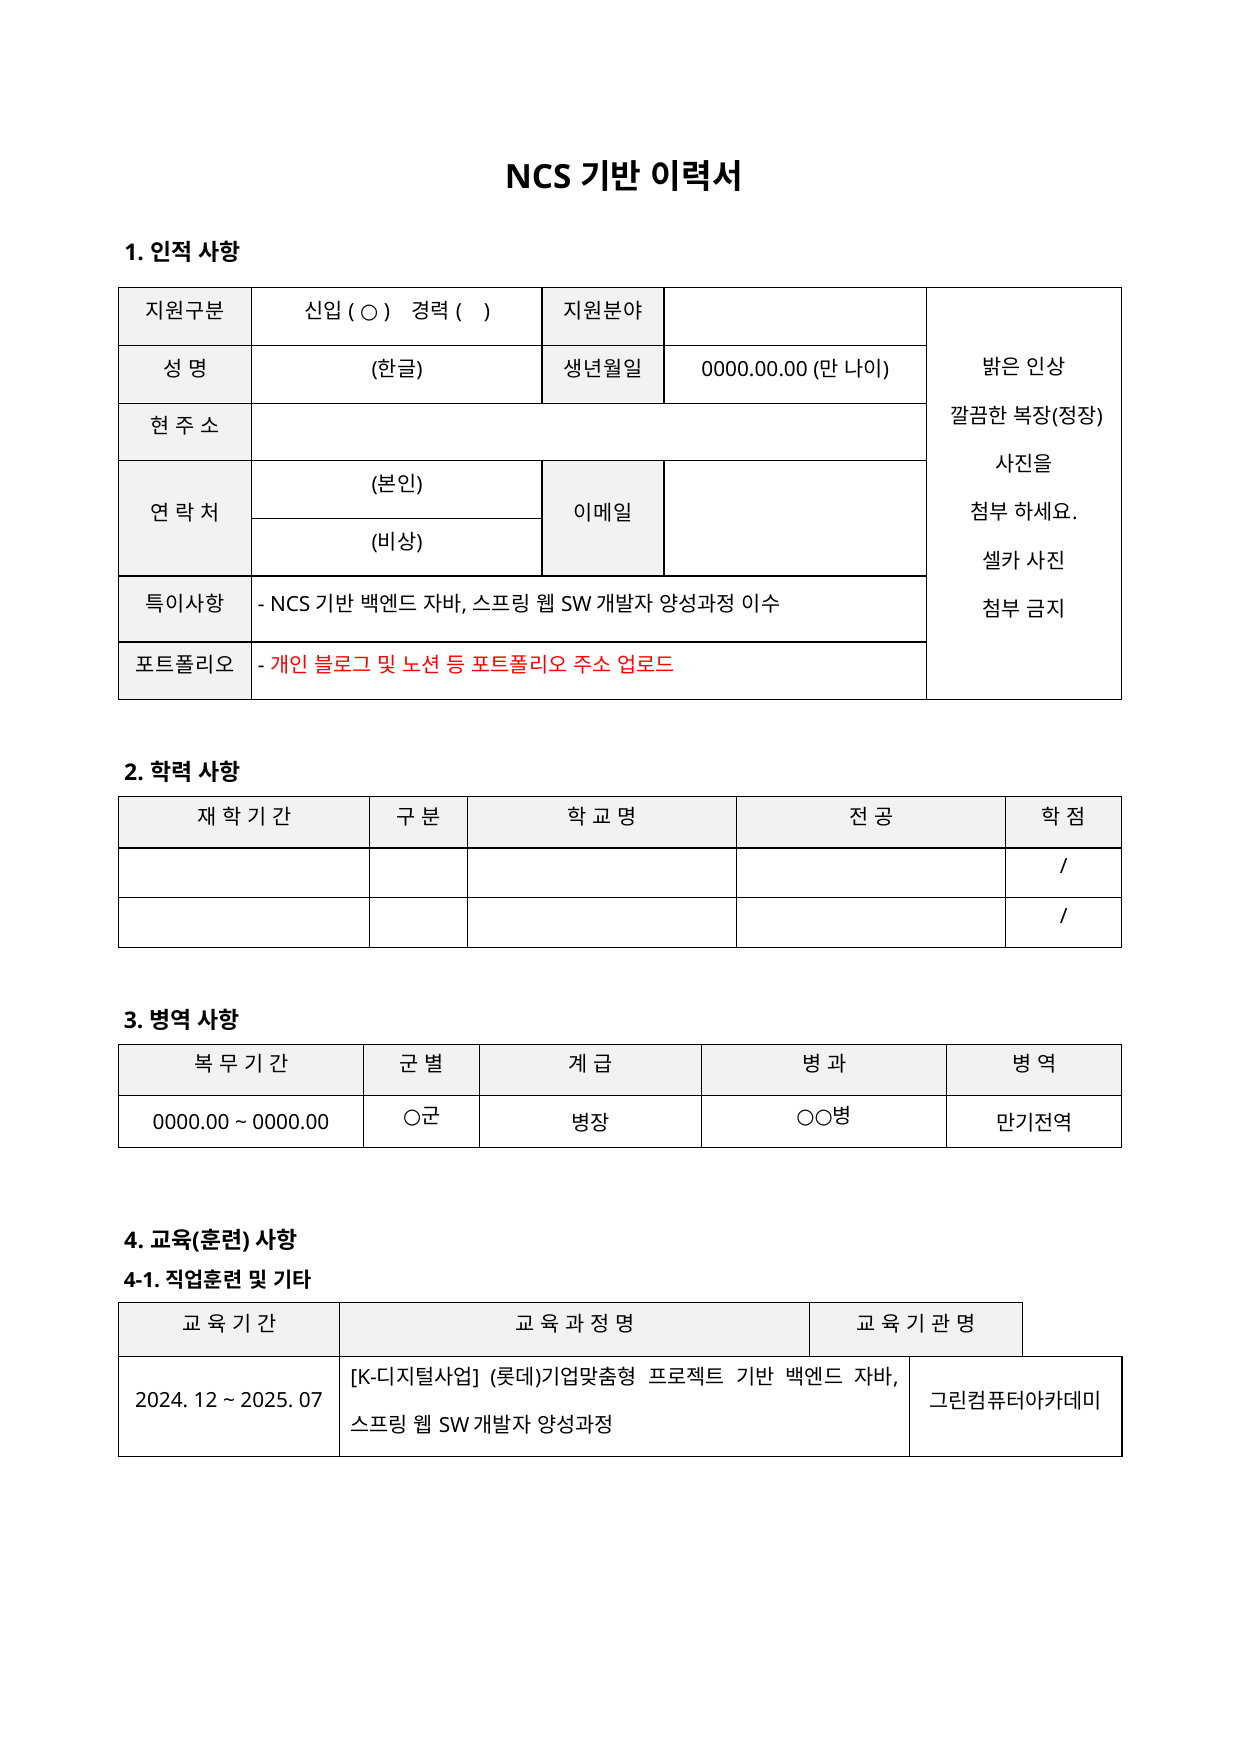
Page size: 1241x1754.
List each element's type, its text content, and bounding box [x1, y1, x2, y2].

table_cell 0000.00.00 (만 나이) [665, 346, 926, 402]
text 4. 교육(훈련) 사항 [118, 1221, 1122, 1255]
table_cell [252, 404, 926, 460]
table_cell 그린컴퓨터아카데미 [910, 1357, 1121, 1456]
table_header 전 공 [737, 797, 1005, 847]
table_cell 밝은 인상 깔끔한 복장(정장) 사진을 첨부 하세요. 셀카 사진 첨부 금지 [927, 288, 1121, 699]
table_header 재 학 기 간 [119, 797, 369, 847]
table_cell 2024. 12 ~ 2025. 07 [119, 1357, 339, 1456]
table_header 학 교 명 [468, 797, 736, 847]
table_cell [665, 461, 926, 575]
table_cell 지원분야 [543, 288, 663, 345]
table_cell [119, 898, 369, 947]
table_header 군 별 [364, 1045, 479, 1095]
table_cell 지원구분 [119, 288, 251, 345]
table_cell [665, 288, 926, 345]
table_header 1. 인적 사항 [118, 228, 1121, 287]
table_cell ○○병 [702, 1096, 946, 1147]
table_header 교 육 기 관 명 [810, 1303, 1022, 1356]
table_cell 병장 [480, 1096, 701, 1147]
table_cell 만기전역 [947, 1096, 1121, 1147]
table_cell - NCS 기반 백엔드 자바, 스프링 웹 SW개발자 양성과정 이수 [252, 577, 926, 641]
table_cell [468, 898, 736, 947]
table_cell [K-디지털사업] (롯데)기업맞춤형 프로젝트 기반 백엔드 자바, 스프링 웹 SW개발자 양성과정 [340, 1357, 909, 1456]
table_header 병 과 [702, 1045, 946, 1095]
table_cell 성 명 [119, 346, 251, 402]
table_cell 특이사항 [119, 577, 251, 641]
table_cell 포트폴리오 [119, 643, 251, 699]
table_cell [370, 898, 467, 947]
table_header 구 분 [370, 797, 467, 847]
table_cell [370, 849, 467, 897]
table_header 계 급 [480, 1045, 701, 1095]
table_cell 신입 ( ○ ) 경력 ( ) [252, 288, 541, 345]
text NCS 기반 이력서 [125, 150, 1122, 198]
table_cell (한글) [252, 346, 541, 402]
table_cell 개인 블로그 및 노션 등 포트폴리오 주소 업로드 [252, 643, 926, 699]
table_cell / [1006, 849, 1121, 897]
table_cell 0000.00 ~ 0000.00 [119, 1096, 363, 1147]
table_cell [737, 898, 1005, 947]
table_header 교 육 과 정 명 [340, 1303, 809, 1356]
table_cell 현 주 소 [119, 404, 251, 460]
table_cell / [1006, 898, 1121, 947]
table_cell [119, 849, 369, 897]
table_header 교 육 기 간 [119, 1303, 339, 1356]
table_cell (비상) [252, 519, 541, 575]
table_header 학 점 [1006, 797, 1121, 847]
table_header 복 무 기 간 [119, 1045, 363, 1095]
table_cell 연 락 처 [119, 461, 251, 575]
table_header 병 역 [947, 1045, 1121, 1095]
table_cell [737, 849, 1005, 897]
table_cell ○군 [364, 1096, 479, 1147]
table_cell 생년월일 [543, 346, 663, 402]
table_cell 이메일 [543, 461, 663, 575]
table_cell (본인) [252, 461, 541, 518]
text 4-1. 직업훈련 및 기타 [118, 1263, 1122, 1293]
table_cell [468, 849, 736, 897]
text 3. 병역 사항 [118, 1002, 1122, 1035]
text 2. 학력 사항 [118, 754, 1122, 787]
